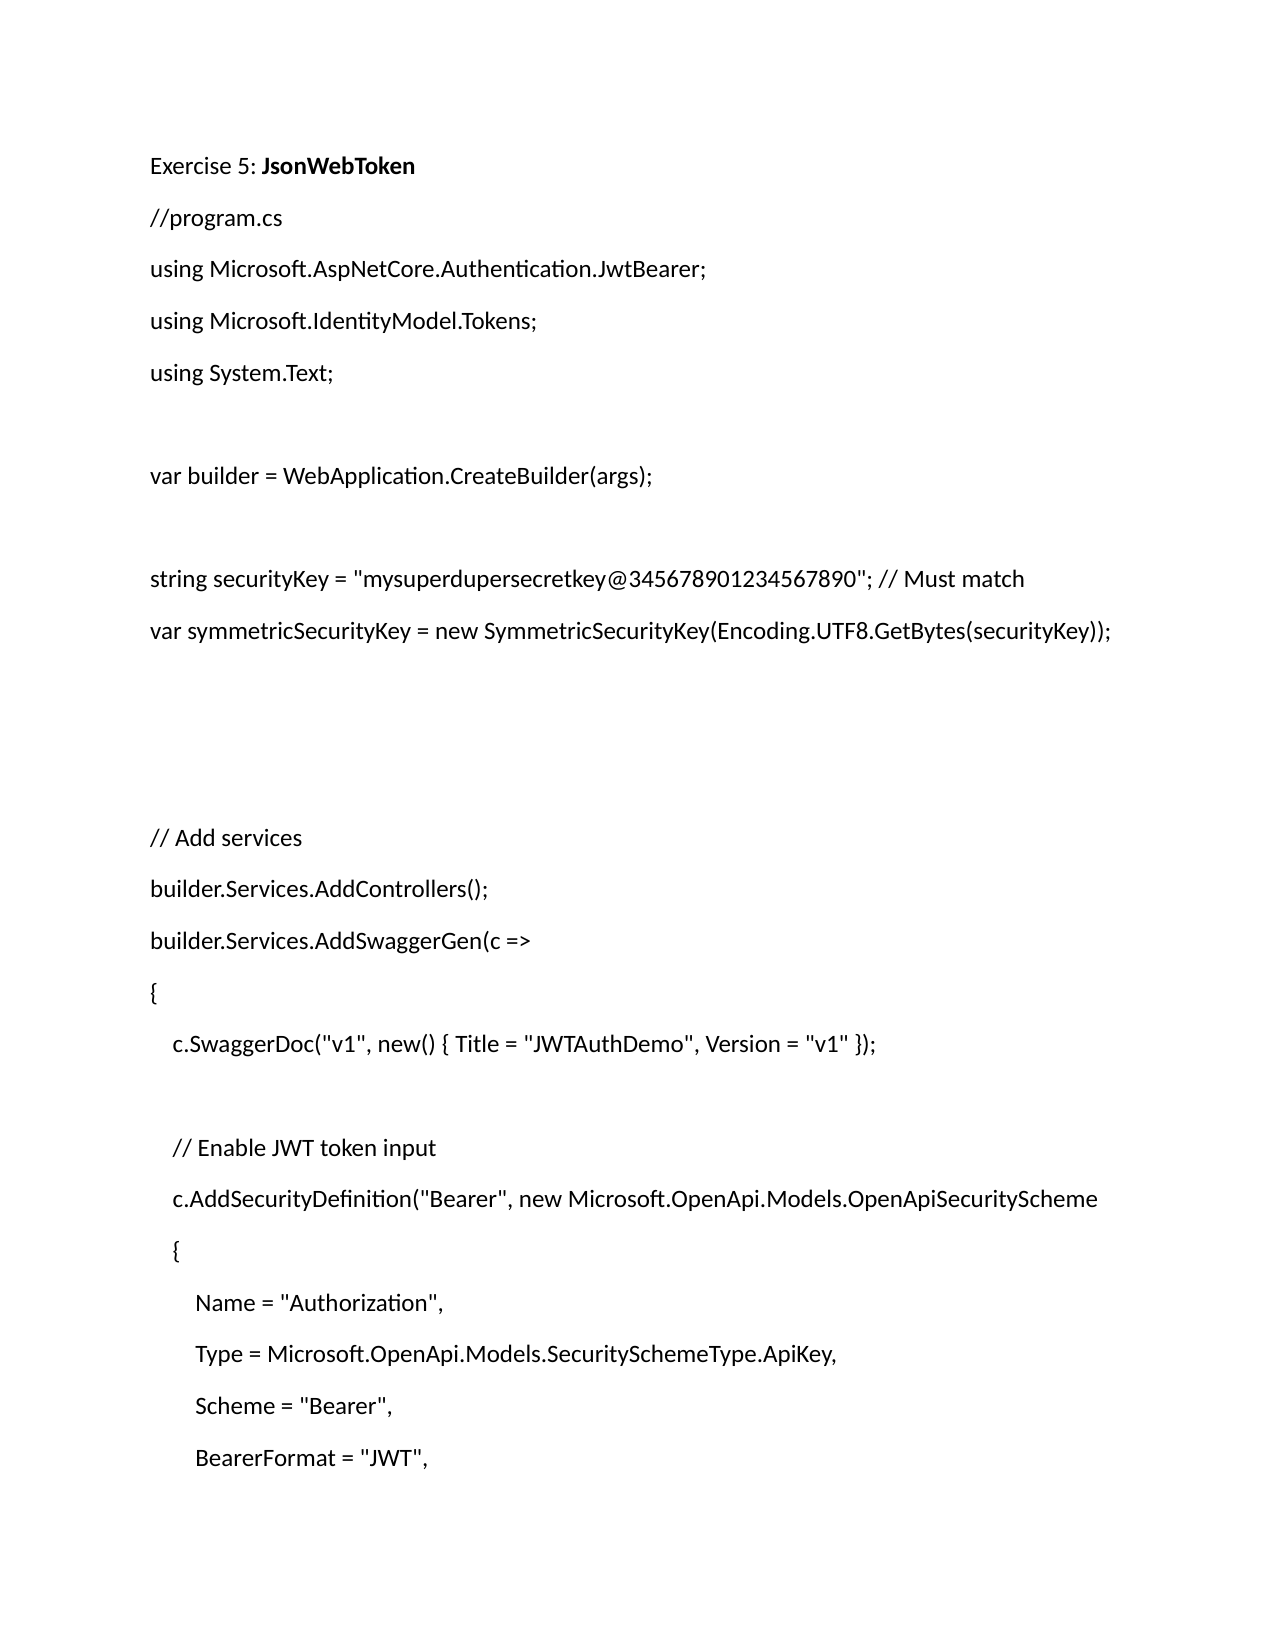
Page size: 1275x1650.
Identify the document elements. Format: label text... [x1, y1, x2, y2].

text // Add services [150, 822, 1125, 852]
text string securityKey = "mysuperdupersecretkey@345678901234567890"; // Must match [150, 563, 1125, 594]
text builder.Services.AddControllers(); [150, 873, 1125, 904]
text { [150, 1235, 1125, 1266]
text using Microsoft.AspNetCore.Authentication.JwtBearer; [150, 253, 1125, 284]
text Name = "Authorization", [150, 1287, 1125, 1317]
text using System.Text; [150, 357, 1125, 387]
text Exercise 5: JsonWebToken [150, 150, 1125, 181]
text builder.Services.AddSwaggerGen(c => [150, 925, 1125, 956]
text c.AddSecurityDefinition("Bearer", new Microsoft.OpenApi.Models.OpenApiSecurityScheme [150, 1183, 1125, 1214]
text c.SwaggerDoc("v1", new() { Title = "JWTAuthDemo", Version = "v1" }); [150, 1028, 1125, 1059]
text BearerFormat = "JWT", [150, 1442, 1125, 1472]
text using Microsoft.IdentityModel.Tokens; [150, 305, 1125, 336]
text //program.cs [150, 202, 1125, 232]
text // Enable JWT token input [150, 1132, 1125, 1162]
text var symmetricSecurityKey = new SymmetricSecurityKey(Encoding.UTF8.GetBytes(securityKey)); [150, 615, 1125, 646]
text { [150, 977, 1125, 1007]
text Type = Microsoft.OpenApi.Models.SecuritySchemeType.ApiKey, [150, 1338, 1125, 1369]
text var builder = WebApplication.CreateBuilder(args); [150, 460, 1125, 491]
text Scheme = "Bearer", [150, 1390, 1125, 1421]
